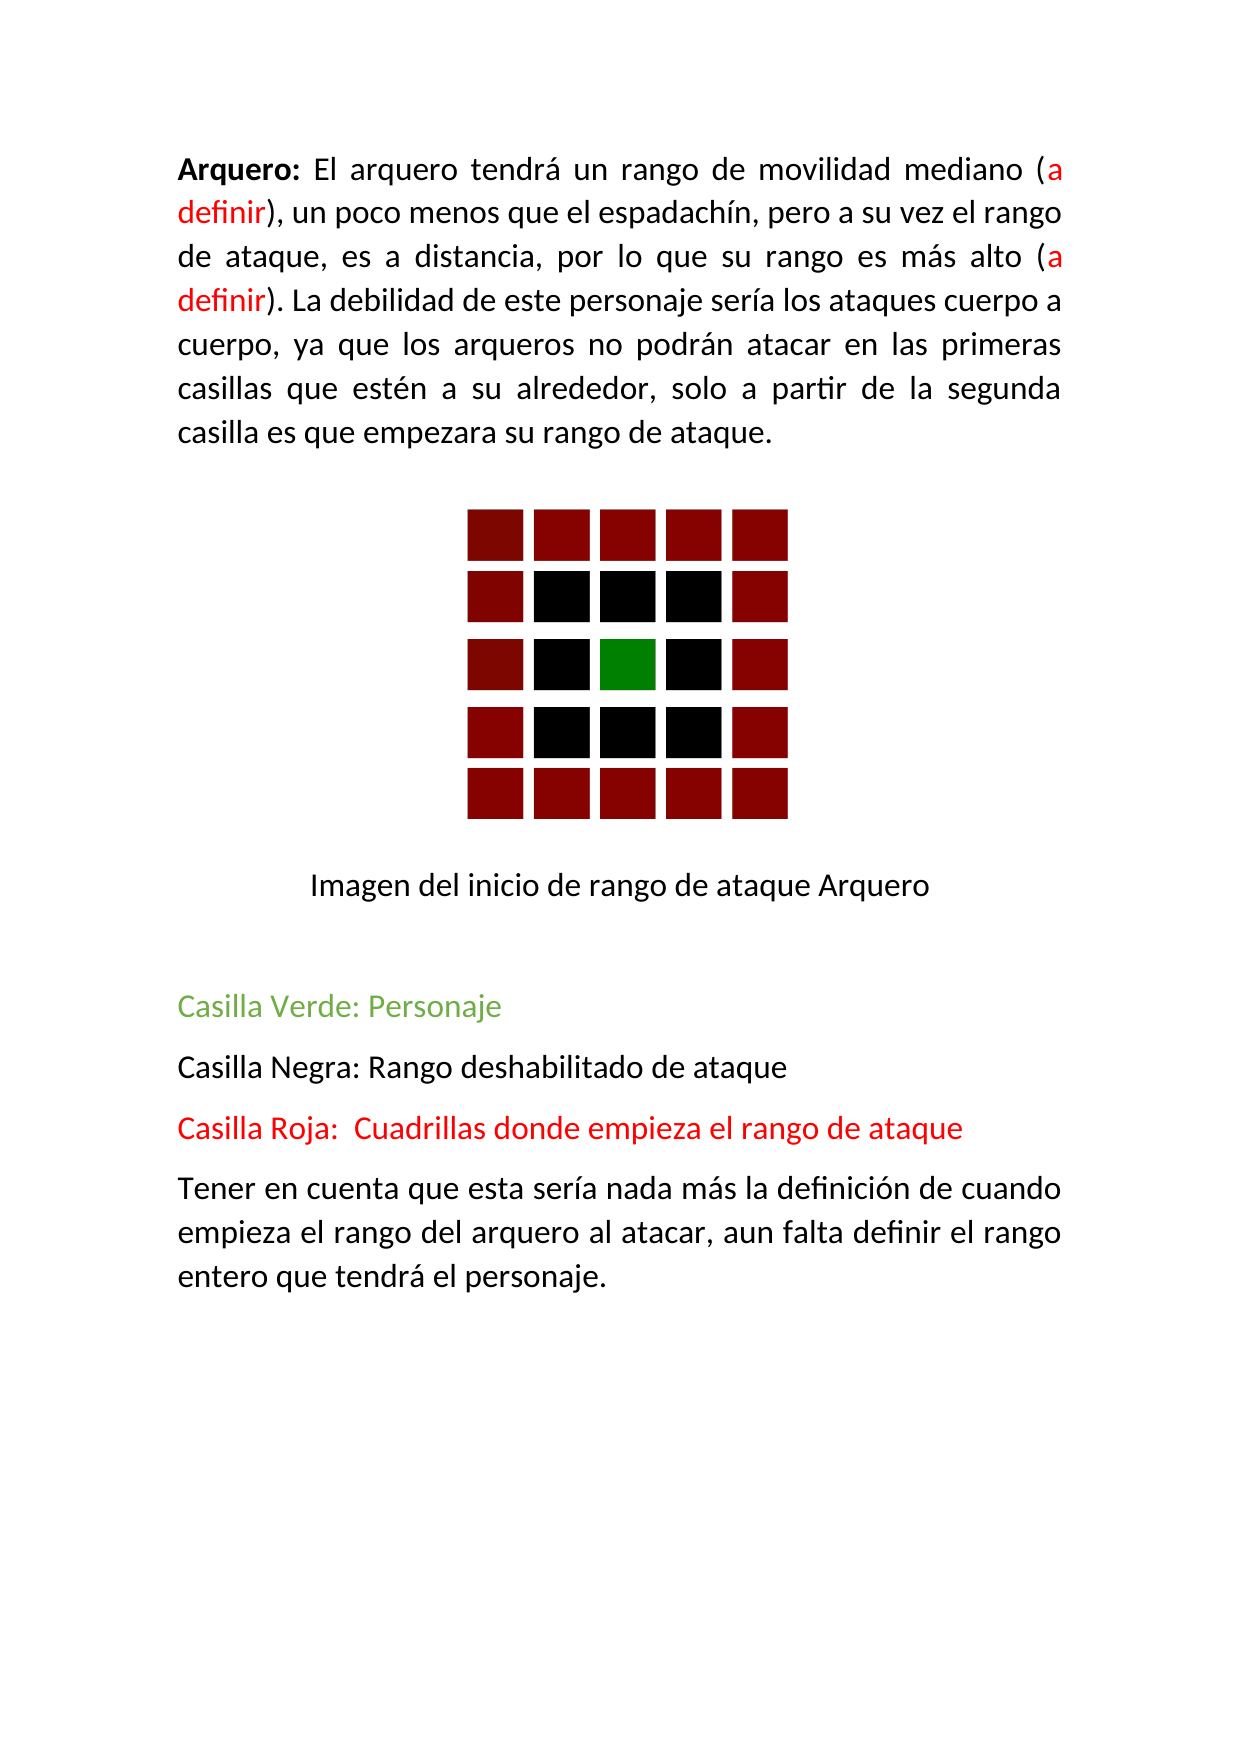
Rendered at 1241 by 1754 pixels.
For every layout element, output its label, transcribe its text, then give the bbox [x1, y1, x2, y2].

text Arquero: El arquero tendrá un rango de movilidad mediano (a definir), un poco menos que el espadachín, pero a su vez el rango de ataque, es a distancia, por lo que su rango es más alto (a definir). La debilidad de este personaje sería los ataques cuerpo a cuerpo, ya que los arqueros no podrán atacar en las primeras casillas que estén a su alrededor, solo a partir de la segunda casilla es que empezara su rango de ataque. [177, 148, 1063, 452]
text Tener en cuenta que esta sería nada más la definición de cuando empieza el rango del arquero al atacar, aun falta definir el rango entero que tendrá el personaje. [177, 1167, 1063, 1296]
picture [288, 472, 952, 846]
text Imagen del inicio de rango de ataque Arquero [177, 864, 1063, 905]
text Casilla Negra: Rango deshabilitado de ataque [177, 1046, 1063, 1087]
text Casilla Roja: Cuadrillas donde empieza el rango de ataque [177, 1107, 1063, 1147]
text Casilla Verde: Personaje [177, 986, 1063, 1026]
